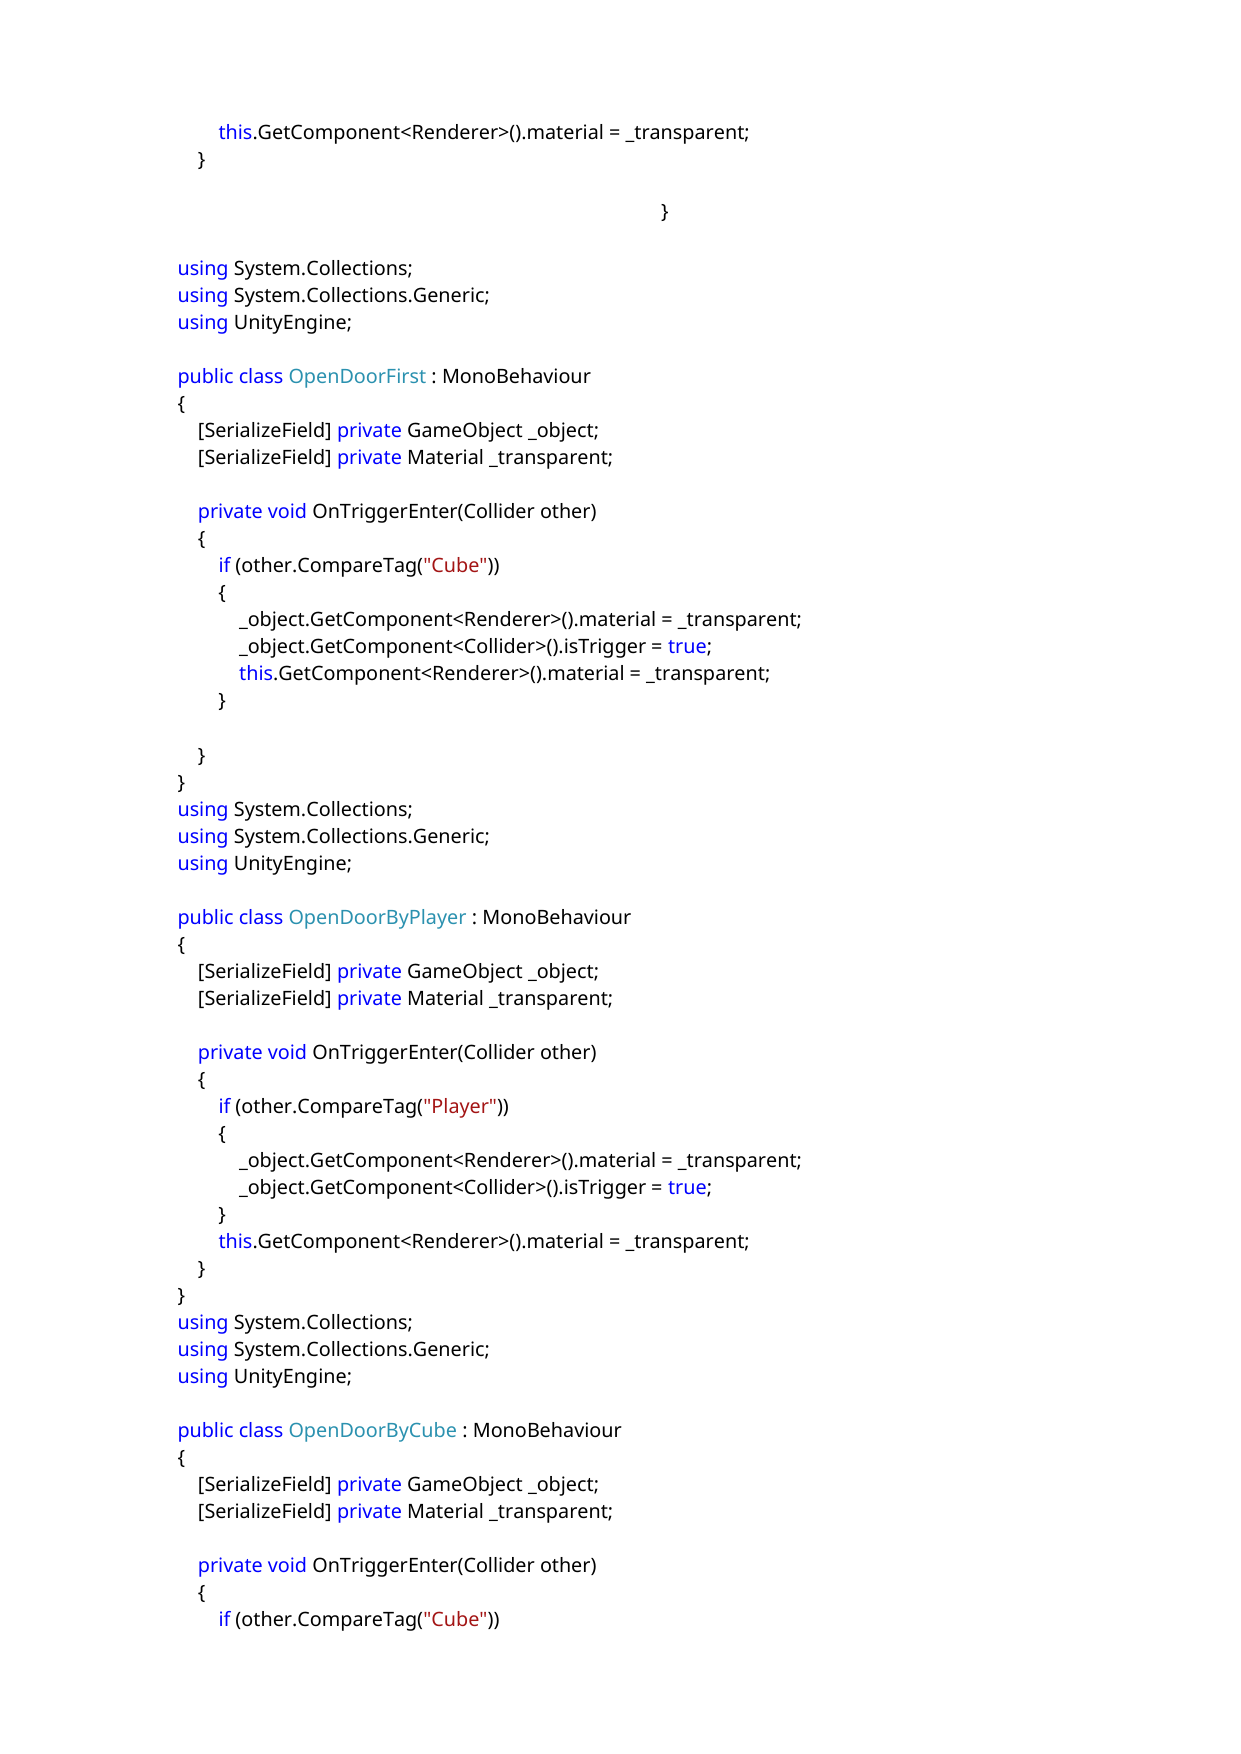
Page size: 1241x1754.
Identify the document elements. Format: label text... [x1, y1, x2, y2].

text { [177, 578, 1152, 605]
text public class OpenDoorByPlayer : MonoBehaviour [177, 903, 1152, 930]
text } [177, 1254, 1152, 1281]
text } [177, 145, 1152, 172]
text } [177, 1281, 1152, 1308]
text using UnityEngine; [177, 1362, 1152, 1389]
text if (other.CompareTag("Player")) [177, 1092, 1152, 1119]
text { [177, 1065, 1152, 1092]
text [SerializeField] private Material _transparent; [177, 443, 1152, 470]
text } [177, 768, 1152, 796]
text { [177, 930, 1152, 957]
text _object.GetComponent<Renderer>().material = _transparent; [177, 1146, 1152, 1173]
text } [177, 742, 1152, 768]
list } [177, 197, 1152, 224]
text using System.Collections.Generic; [177, 822, 1152, 849]
text if (other.CompareTag("Cube")) [177, 1605, 1152, 1632]
text using System.Collections.Generic; [177, 1335, 1152, 1362]
text public class OpenDoorByCube : MonoBehaviour [177, 1416, 1152, 1443]
text _object.GetComponent<Collider>().isTrigger = true; [177, 632, 1152, 659]
text using System.Collections; [177, 1308, 1152, 1335]
text public class OpenDoorFirst : MonoBehaviour [177, 362, 1152, 389]
text [SerializeField] private Material _transparent; [177, 984, 1152, 1011]
text using System.Collections.Generic; [177, 281, 1152, 308]
text private void OnTriggerEnter(Collider other) [177, 1038, 1152, 1065]
text using System.Collections; [177, 254, 1152, 281]
text [SerializeField] private GameObject _object; [177, 1470, 1152, 1497]
text this.GetComponent<Renderer>().material = _transparent; [177, 659, 1152, 686]
text [SerializeField] private GameObject _object; [177, 957, 1152, 984]
text [SerializeField] private Material _transparent; [177, 1497, 1152, 1524]
text [SerializeField] private GameObject _object; [177, 416, 1152, 443]
text } [177, 686, 1152, 713]
text { [177, 389, 1152, 416]
text { [177, 524, 1152, 551]
text _object.GetComponent<Renderer>().material = _transparent; [177, 605, 1152, 632]
text private void OnTriggerEnter(Collider other) [177, 497, 1152, 524]
text this.GetComponent<Renderer>().material = _transparent; [177, 118, 1152, 145]
text private void OnTriggerEnter(Collider other) [177, 1551, 1152, 1578]
text if (other.CompareTag("Cube")) [177, 551, 1152, 578]
text _object.GetComponent<Collider>().isTrigger = true; [177, 1173, 1152, 1200]
text { [177, 1578, 1152, 1605]
text using UnityEngine; [177, 308, 1152, 335]
text this.GetComponent<Renderer>().material = _transparent; [177, 1227, 1152, 1254]
text } [177, 1200, 1152, 1227]
text using UnityEngine; [177, 849, 1152, 876]
text using System.Collections; [177, 796, 1152, 822]
text { [177, 1119, 1152, 1146]
text { [177, 1443, 1152, 1470]
